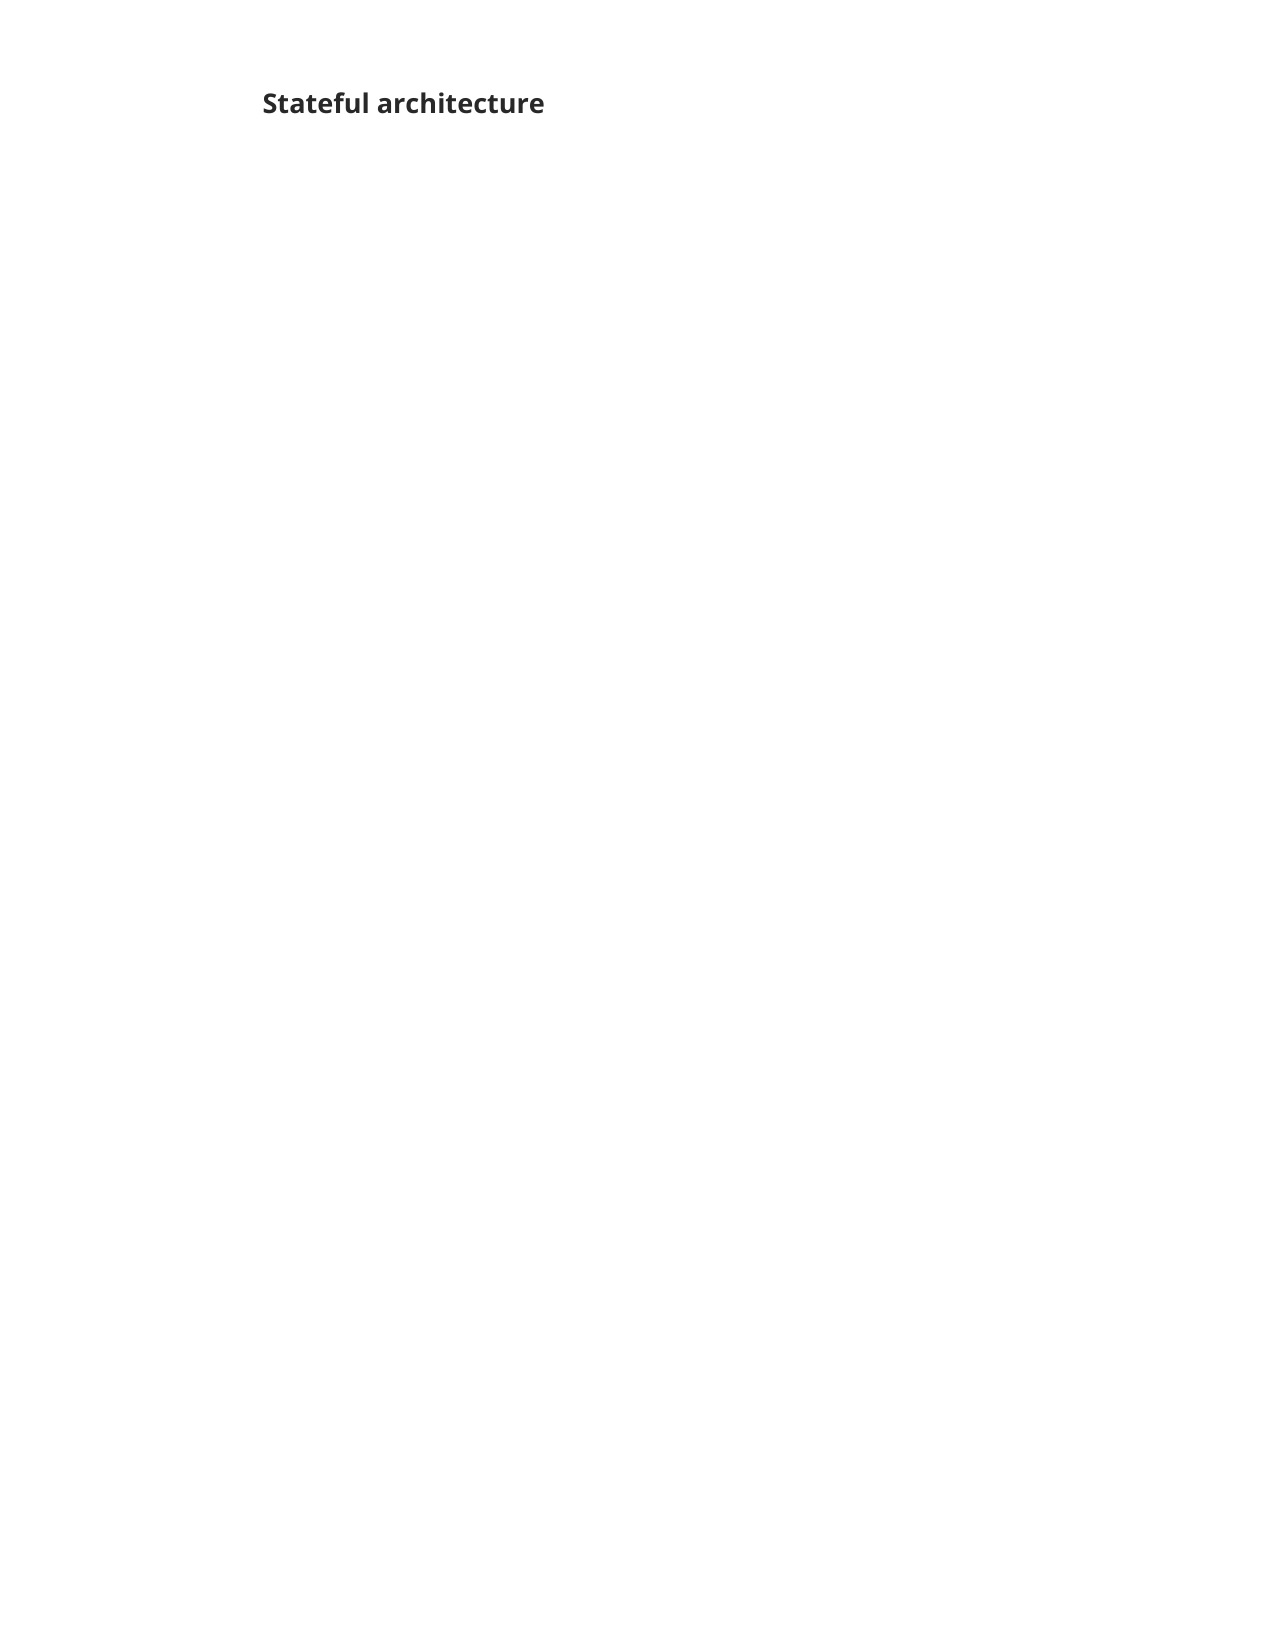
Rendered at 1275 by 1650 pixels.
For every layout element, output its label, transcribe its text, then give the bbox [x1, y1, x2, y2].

subtitle Stateful architecture [262, 84, 1181, 121]
